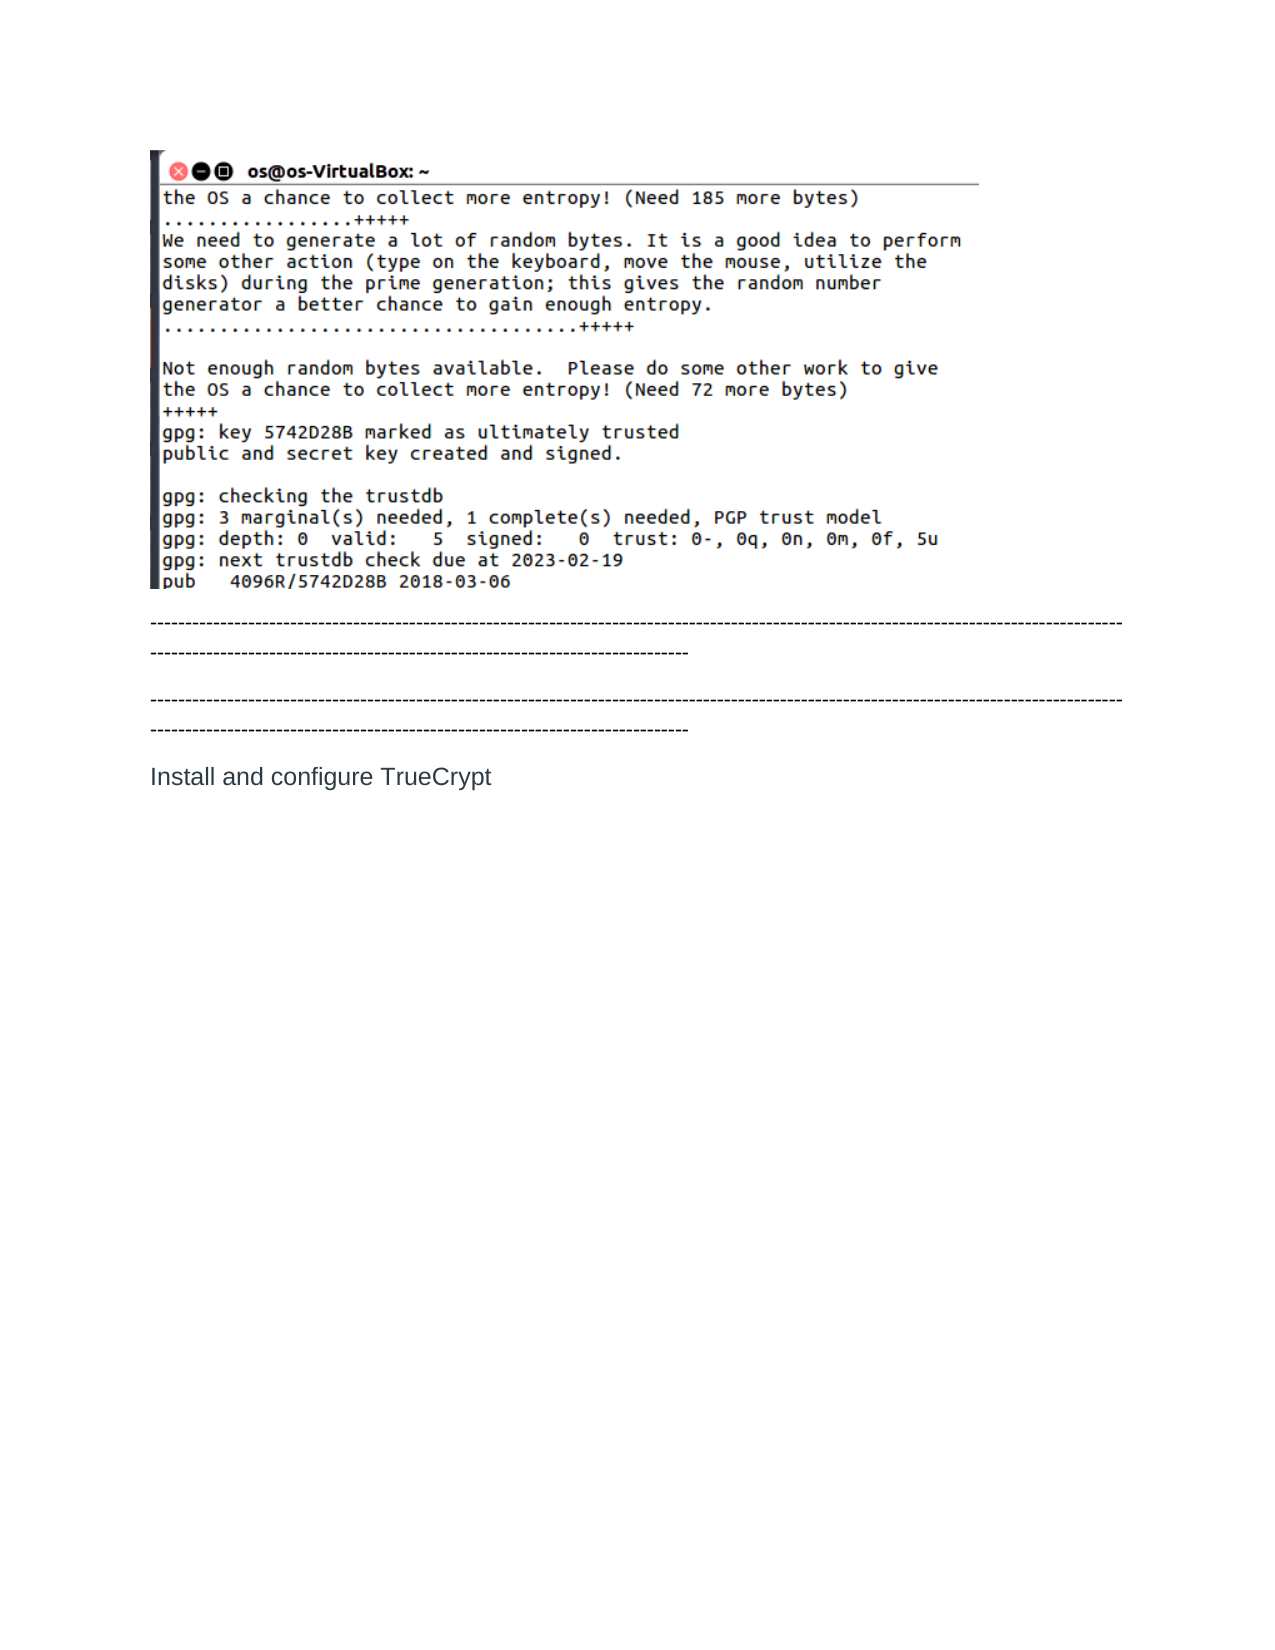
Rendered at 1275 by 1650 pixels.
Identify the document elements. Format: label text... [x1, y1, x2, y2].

text ------------------------------------------------------------------------------------------------------------------------------------------------------------------------------------------------------------------------ [150, 685, 1125, 743]
text Install and configure TrueCrypt [150, 762, 1125, 791]
picture [150, 150, 979, 589]
text ------------------------------------------------------------------------------------------------------------------------------------------------------------------------------------------------------------------------ [150, 608, 1125, 666]
